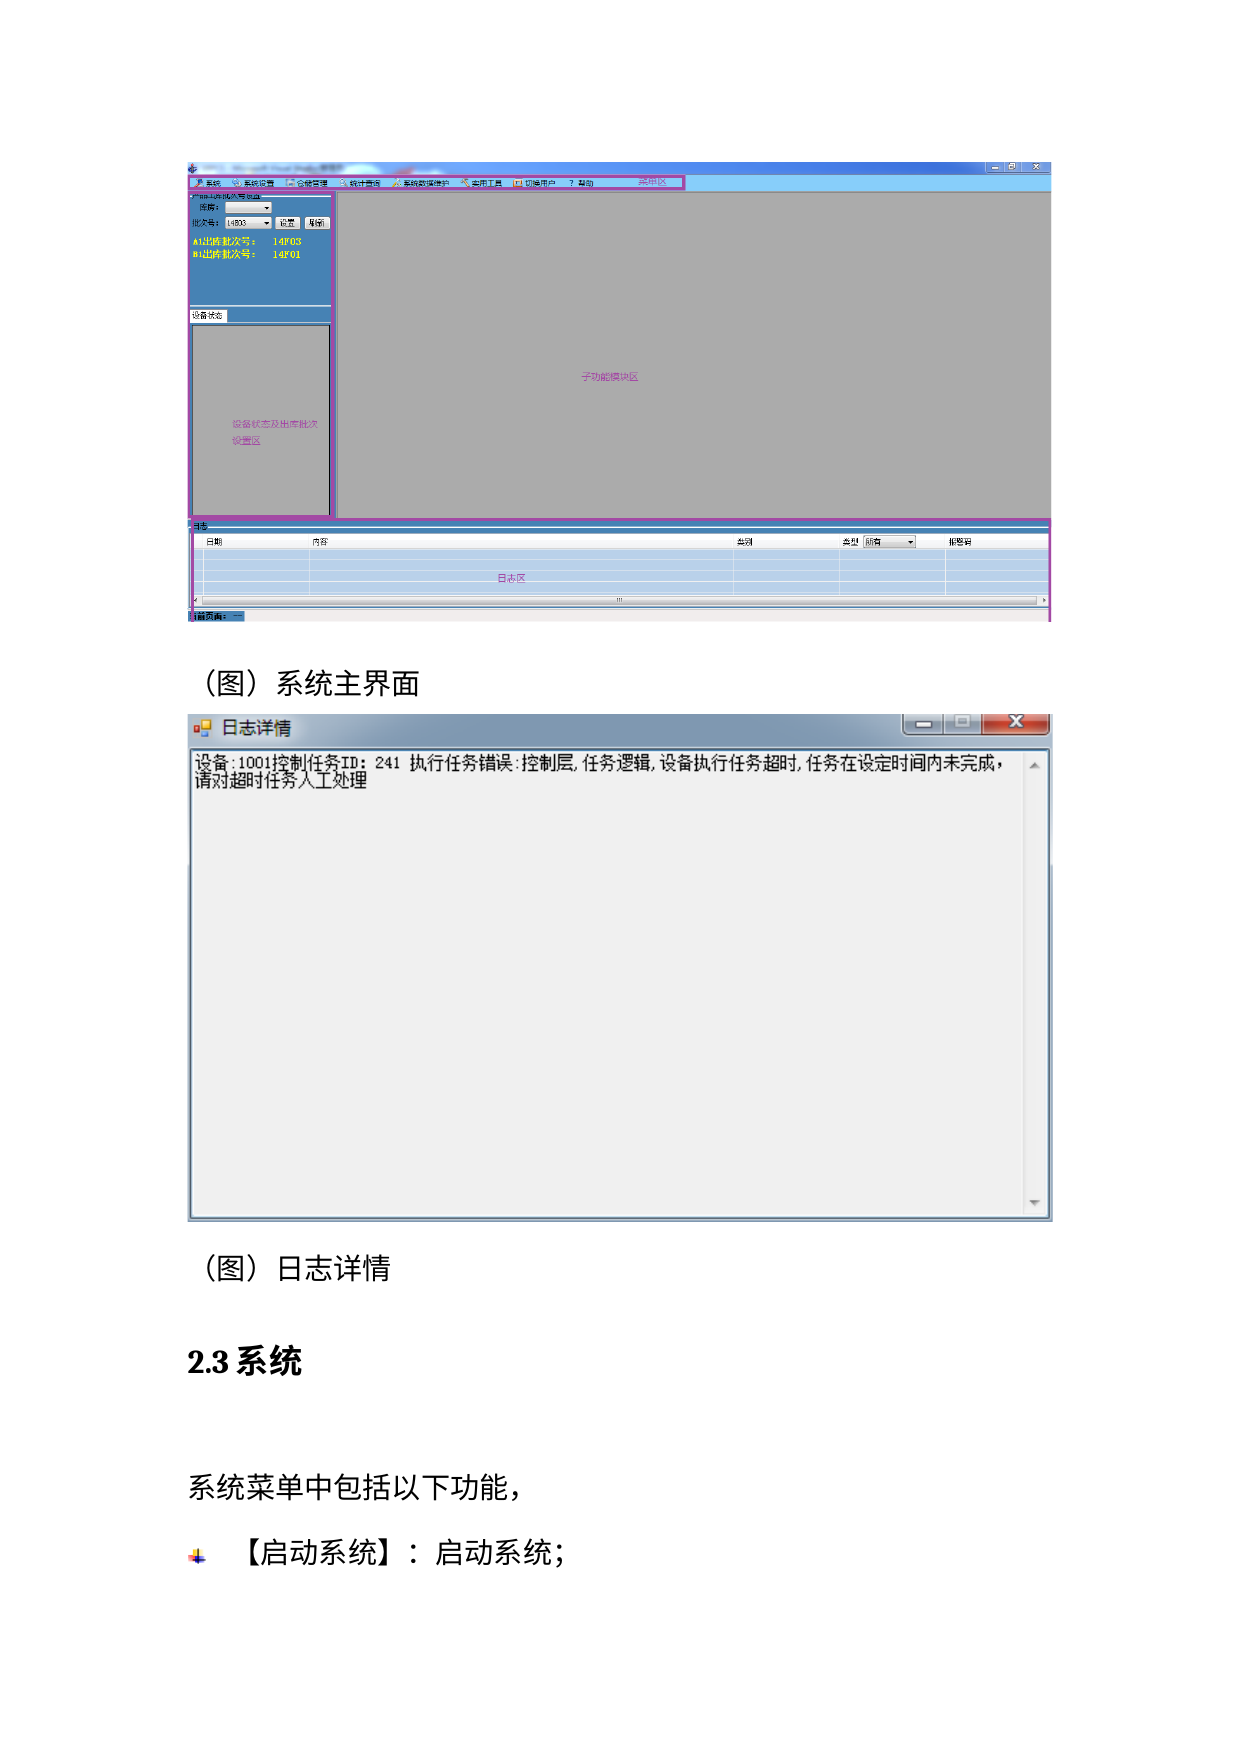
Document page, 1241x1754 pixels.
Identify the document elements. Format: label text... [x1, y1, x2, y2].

picture [187, 162, 1052, 622]
subtitle 2.3系统 [187, 1327, 1053, 1392]
picture [188, 1547, 206, 1564]
text 系统菜单中包括以下功能， [187, 1454, 1053, 1519]
text （图）日志详情 [187, 1234, 1053, 1299]
list 【启动系统】：启动系统； [187, 1519, 1053, 1584]
picture [187, 714, 1053, 1222]
text （图）系统主界面 [187, 649, 1053, 714]
